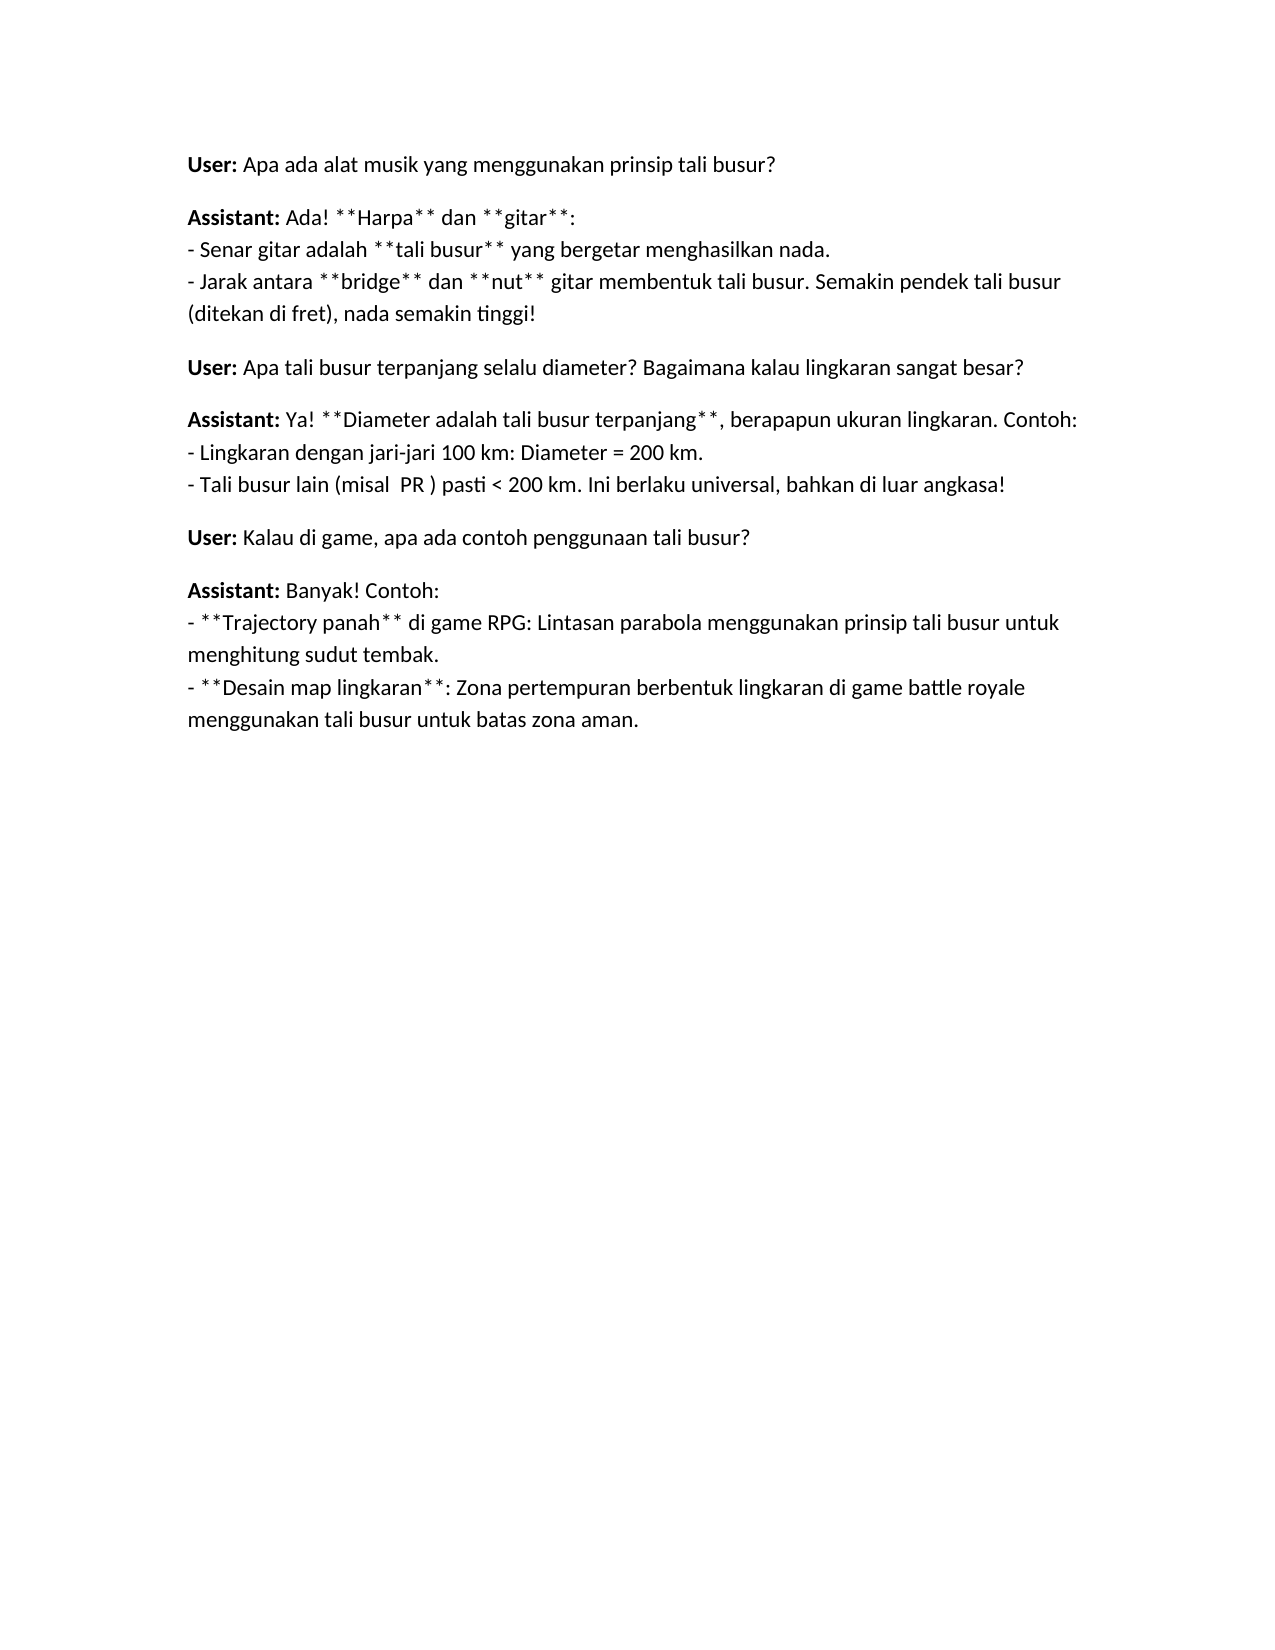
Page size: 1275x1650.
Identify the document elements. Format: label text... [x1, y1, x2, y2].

text Assistant: Ada! **Harpa** dan **gitar**: - Senar gitar adalah **tali busur** yang bergetar menghasilkan nada. - Jarak antara **bridge** dan **nut** gitar membentuk tali busur. Semakin pendek tali busur (ditekan di fret), nada semakin tinggi! [187, 203, 1087, 328]
text Assistant: Banyak! Contoh: - **Trajectory panah** di game RPG: Lintasan parabola menggunakan prinsip tali busur untuk menghitung sudut tembak. - **Desain map lingkaran**: Zona pertempuran berbentuk lingkaran di game battle royale menggunakan tali busur untuk batas zona aman. [187, 576, 1087, 733]
text Assistant: Ya! **Diameter adalah tali busur terpanjang**, berapapun ukuran lingkaran. Contoh: - Lingkaran dengan jari-jari 100 km: Diameter = 200 km. - Tali busur lain (misal PR ) pasti < 200 km. Ini berlaku universal, bahkan di luar angkasa! [187, 406, 1087, 498]
text User: Apa ada alat musik yang menggunakan prinsip tali busur? [187, 150, 1087, 178]
text User: Apa tali busur terpanjang selalu diameter? Bagaimana kalau lingkaran sangat besar? [187, 353, 1087, 381]
text User: Kalau di game, apa ada contoh penggunaan tali busur? [187, 523, 1087, 551]
